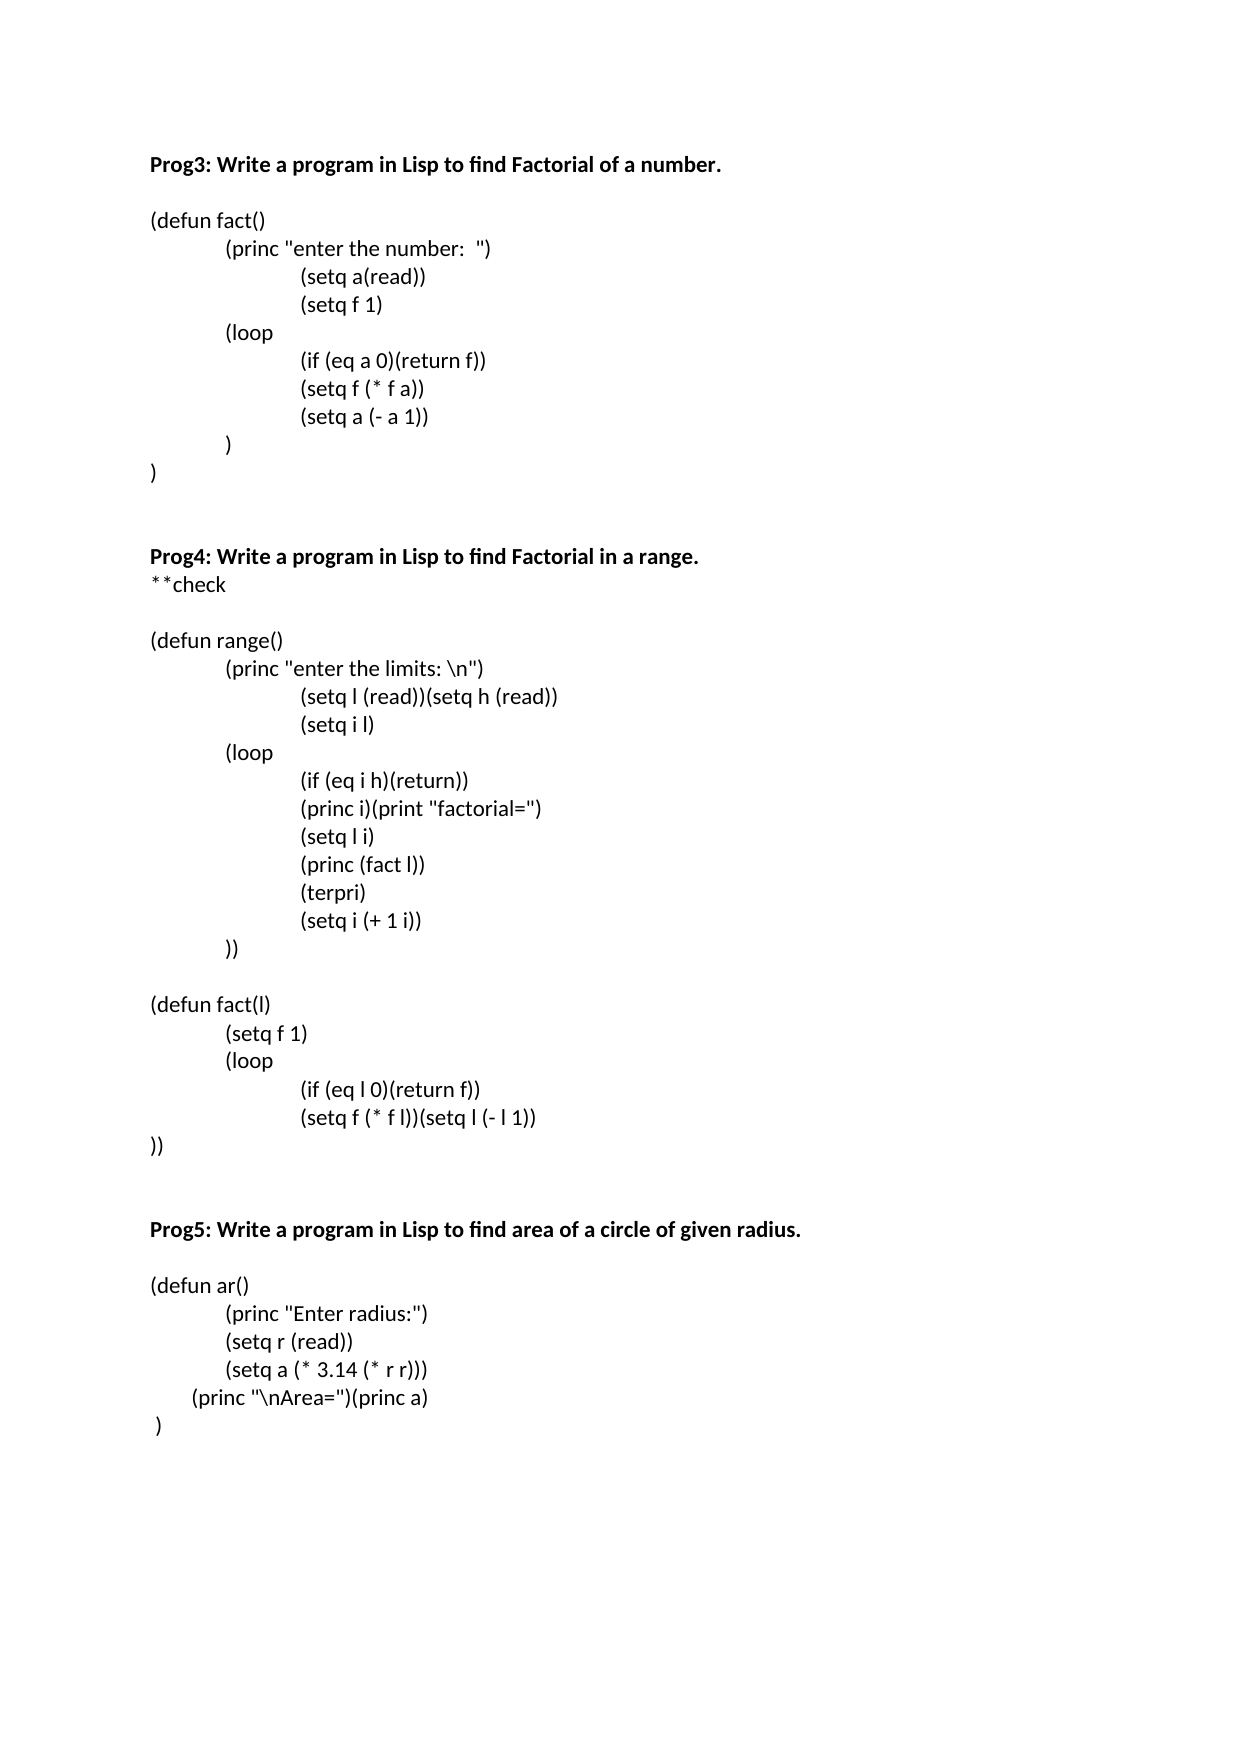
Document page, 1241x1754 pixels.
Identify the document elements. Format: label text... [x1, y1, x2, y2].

text **check [150, 570, 1090, 598]
text (loop [150, 1047, 1090, 1075]
text (setq i l) [150, 710, 1090, 738]
text (setq a (- a 1)) [150, 402, 1090, 430]
text (if (eq i h)(return)) [150, 766, 1090, 794]
text (loop [150, 318, 1090, 346]
text Prog4: Write a program in Lisp to find Factorial in a range. [150, 542, 1090, 570]
text (setq a(read)) [150, 262, 1090, 290]
text (setq i (+ 1 i)) [150, 907, 1090, 934]
text Prog5: Write a program in Lisp to find area of a circle of given radius. [150, 1215, 1090, 1243]
text (setq l i) [150, 822, 1090, 851]
text ) [150, 458, 1090, 486]
text (defun ar() [150, 1271, 1090, 1299]
text (setq l (read))(setq h (read)) [150, 682, 1090, 710]
text (defun range() [150, 626, 1090, 654]
text (setq f (* f a)) [150, 374, 1090, 402]
text Prog3: Write a program in Lisp to find Factorial of a number. [150, 150, 1090, 178]
text (setq f 1) [150, 1019, 1090, 1047]
text (setq f 1) [150, 290, 1090, 318]
text (princ (fact l)) [150, 851, 1090, 878]
text (defun fact(l) [150, 991, 1090, 1019]
text (princ "enter the number: ") [150, 234, 1090, 262]
text (princ "\nArea=")(princ a) [150, 1383, 1090, 1411]
text (princ "Enter radius:") [150, 1299, 1090, 1327]
text ) [150, 1411, 1090, 1439]
text )) [150, 1131, 1090, 1159]
text (setq r (read)) [150, 1327, 1090, 1355]
text ) [150, 430, 1090, 458]
text )) [150, 934, 1090, 963]
text (if (eq l 0)(return f)) [150, 1075, 1090, 1103]
text (if (eq a 0)(return f)) [150, 346, 1090, 374]
text (setq a (* 3.14 (* r r))) [150, 1355, 1090, 1383]
text (defun fact() [150, 206, 1090, 234]
text (princ "enter the limits: \n") [150, 654, 1090, 682]
text (loop [150, 738, 1090, 766]
text (setq f (* f l))(setq l (- l 1)) [150, 1103, 1090, 1131]
text (terpri) [150, 878, 1090, 907]
text (princ i)(print "factorial=") [150, 794, 1090, 822]
